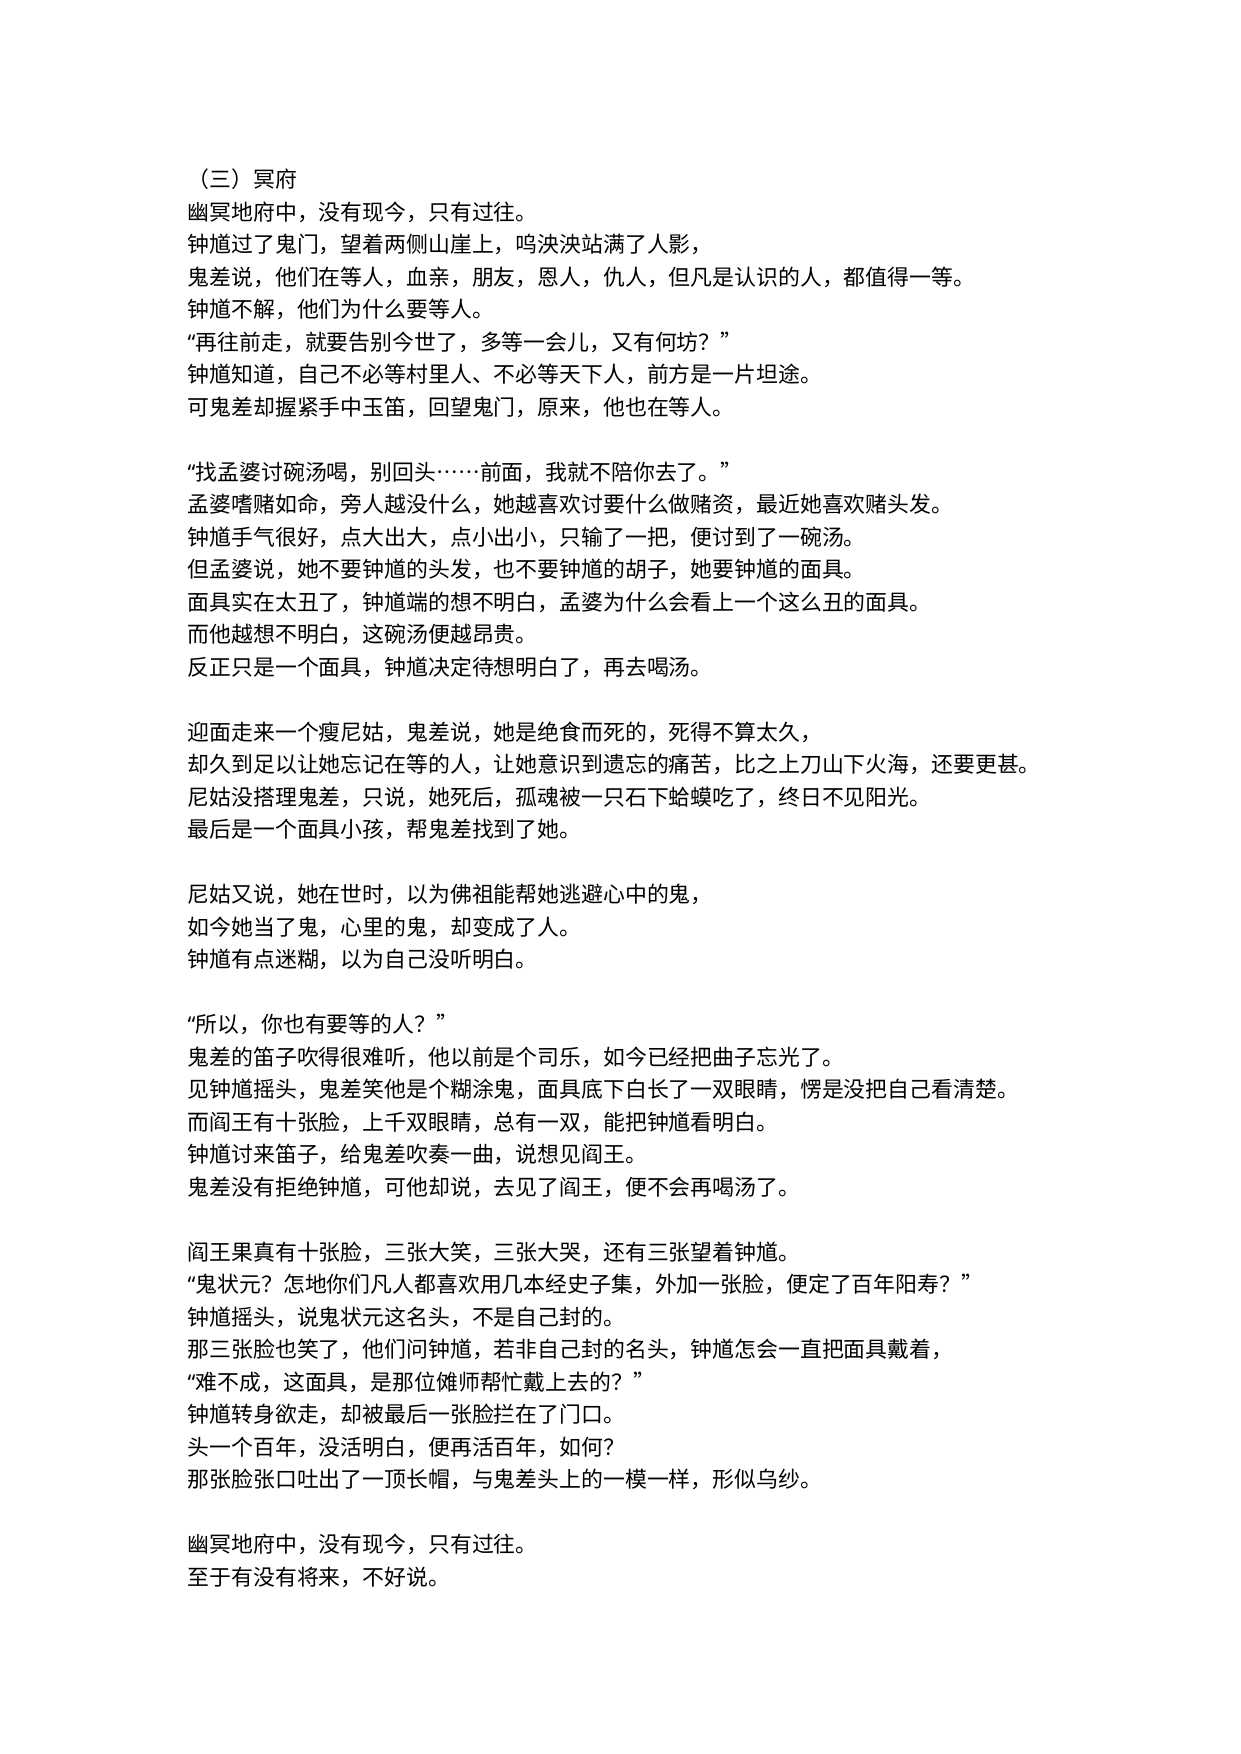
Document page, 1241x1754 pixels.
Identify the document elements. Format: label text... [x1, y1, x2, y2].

text 如今她当了鬼，心里的鬼，却变成了人。 [187, 909, 1053, 942]
text 迎面走来一个瘦尼姑，鬼差说，她是绝食而死的，死得不算太久， [187, 714, 1053, 747]
text 钟馗讨来笛子，给鬼差吹奏一曲，说想见阎王。 [187, 1137, 1053, 1169]
text 鬼差的笛子吹得很难听，他以前是个司乐，如今已经把曲子忘光了。 [187, 1039, 1053, 1072]
text 钟馗不解，他们为什么要等人。 [187, 292, 1053, 324]
text 钟馗过了鬼门，望着两侧山崖上，呜泱泱站满了人影， [187, 227, 1053, 259]
text 但孟婆说，她不要钟馗的头发，也不要钟馗的胡子，她要钟馗的面具。 [187, 552, 1053, 584]
text 钟馗有点迷糊，以为自己没听明白。 [187, 942, 1053, 974]
text 最后是一个面具小孩，帮鬼差找到了她。 [187, 812, 1053, 844]
text 尼姑又说，她在世时，以为佛祖能帮她逃避心中的鬼， [187, 877, 1053, 909]
text 孟婆嗜赌如命，旁人越没什么，她越喜欢讨要什么做赌资，最近她喜欢赌头发。 [187, 487, 1053, 519]
text 面具实在太丑了，钟馗端的想不明白，孟婆为什么会看上一个这么丑的面具。 [187, 584, 1053, 617]
text 那三张脸也笑了，他们问钟馗，若非自己封的名头，钟馗怎会一直把面具戴着， [187, 1332, 1053, 1364]
text “找孟婆讨碗汤喝，别回头……前面，我就不陪你去了。” [187, 454, 1053, 487]
text 钟馗转身欲走，却被最后一张脸拦在了门口。 [187, 1397, 1053, 1429]
text 反正只是一个面具，钟馗决定待想明白了，再去喝汤。 [187, 649, 1053, 682]
text 阎王果真有十张脸，三张大笑，三张大哭，还有三张望着钟馗。 [187, 1234, 1053, 1267]
text 而阎王有十张脸，上千双眼睛，总有一双，能把钟馗看明白。 [187, 1104, 1053, 1137]
text 尼姑没搭理鬼差，只说，她死后，孤魂被一只石下蛤蟆吃了，终日不见阳光。 [187, 779, 1053, 812]
text 至于有没有将来，不好说。 [187, 1559, 1053, 1592]
text 鬼差说，他们在等人，血亲，朋友，恩人，仇人，但凡是认识的人，都值得一等。 [187, 259, 1053, 292]
text 钟馗手气很好，点大出大，点小出小，只输了一把，便讨到了一碗汤。 [187, 519, 1053, 552]
text “所以，你也有要等的人？” [187, 1007, 1053, 1039]
text 那张脸张口吐出了一顶长帽，与鬼差头上的一模一样，形似乌纱。 [187, 1462, 1053, 1494]
text 却久到足以让她忘记在等的人，让她意识到遗忘的痛苦，比之上刀山下火海，还要更甚。 [187, 747, 1053, 779]
text 可鬼差却握紧手中玉笛，回望鬼门，原来，他也在等人。 [187, 389, 1053, 422]
text “难不成，这面具，是那位傩师帮忙戴上去的？” [187, 1364, 1053, 1397]
text 幽冥地府中，没有现今，只有过往。 [187, 1527, 1053, 1559]
text （三）冥府 [187, 162, 1053, 194]
text 钟馗摇头，说鬼状元这名头，不是自己封的。 [187, 1299, 1053, 1332]
text 钟馗知道，自己不必等村里人、不必等天下人，前方是一片坦途。 [187, 357, 1053, 389]
text “再往前走，就要告别今世了，多等一会儿，又有何坊？” [187, 324, 1053, 357]
text “鬼状元？怎地你们凡人都喜欢用几本经史子集，外加一张脸，便定了百年阳寿？” [187, 1267, 1053, 1299]
text 头一个百年，没活明白，便再活百年，如何？ [187, 1429, 1053, 1462]
text 而他越想不明白，这碗汤便越昂贵。 [187, 617, 1053, 649]
text 见钟馗摇头，鬼差笑他是个糊涂鬼，面具底下白长了一双眼睛，愣是没把自己看清楚。 [187, 1072, 1053, 1104]
text 鬼差没有拒绝钟馗，可他却说，去见了阎王，便不会再喝汤了。 [187, 1169, 1053, 1202]
text 幽冥地府中，没有现今，只有过往。 [187, 194, 1053, 227]
